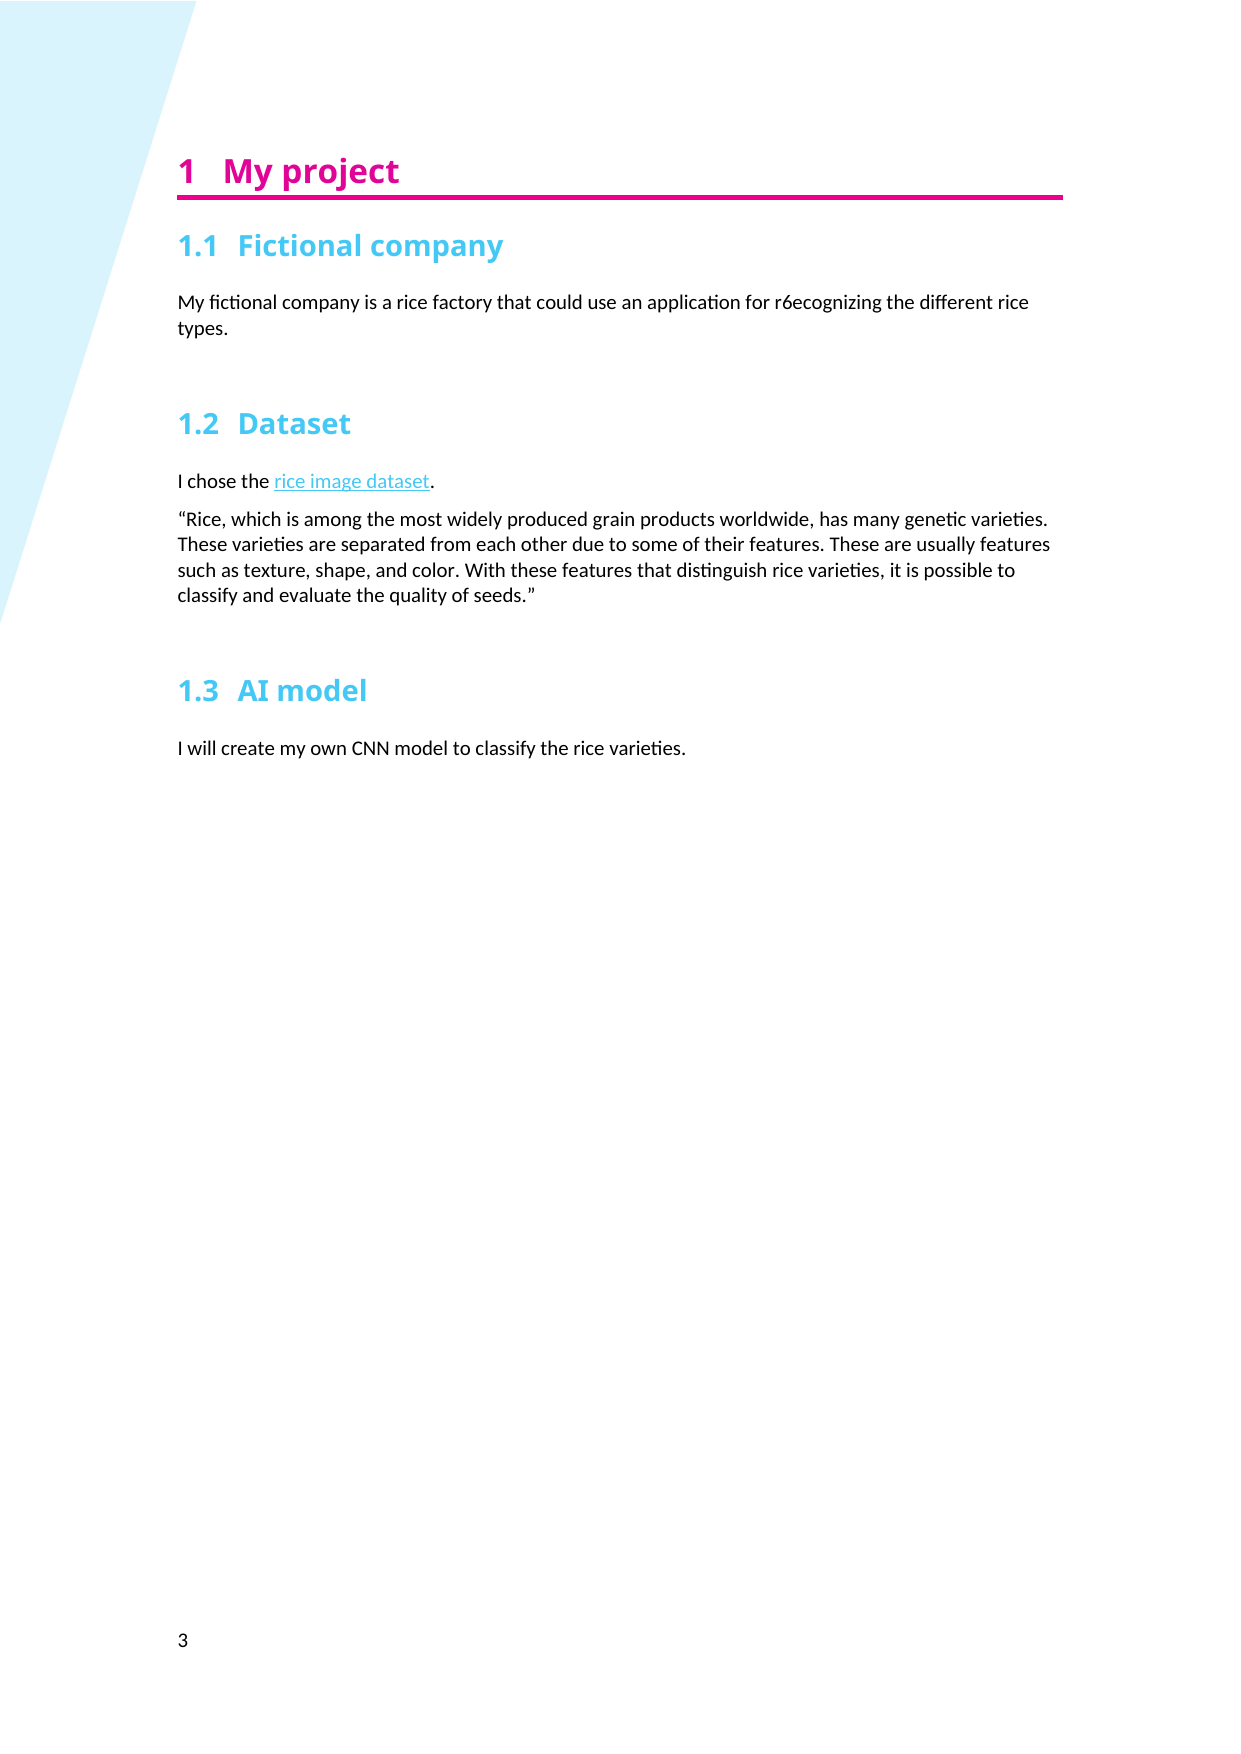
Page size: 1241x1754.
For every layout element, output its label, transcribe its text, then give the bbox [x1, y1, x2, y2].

subtitle Dataset [177, 403, 1063, 443]
subtitle AI model [177, 671, 1063, 710]
subtitle My project [177, 148, 1063, 195]
picture [0, 1, 1179, 1239]
text “Rice, which is among the most widely produced grain products worldwide, has many genetic varieties. These varieties are separated from each other due to some of their features. These are usually features such as texture, shape, and color. With these features that distinguish rice varieties, it is possible to classify and evaluate the quality of seeds.” [177, 506, 1063, 608]
text I chose the rice image dataset. [177, 468, 1063, 493]
text My fictional company is a rice factory that could use an application for r6ecognizing the different rice types. [177, 289, 1063, 340]
text I will create my own CNN model to classify the rice varieties. [177, 735, 1063, 761]
subtitle Fictional company [177, 225, 1063, 264]
